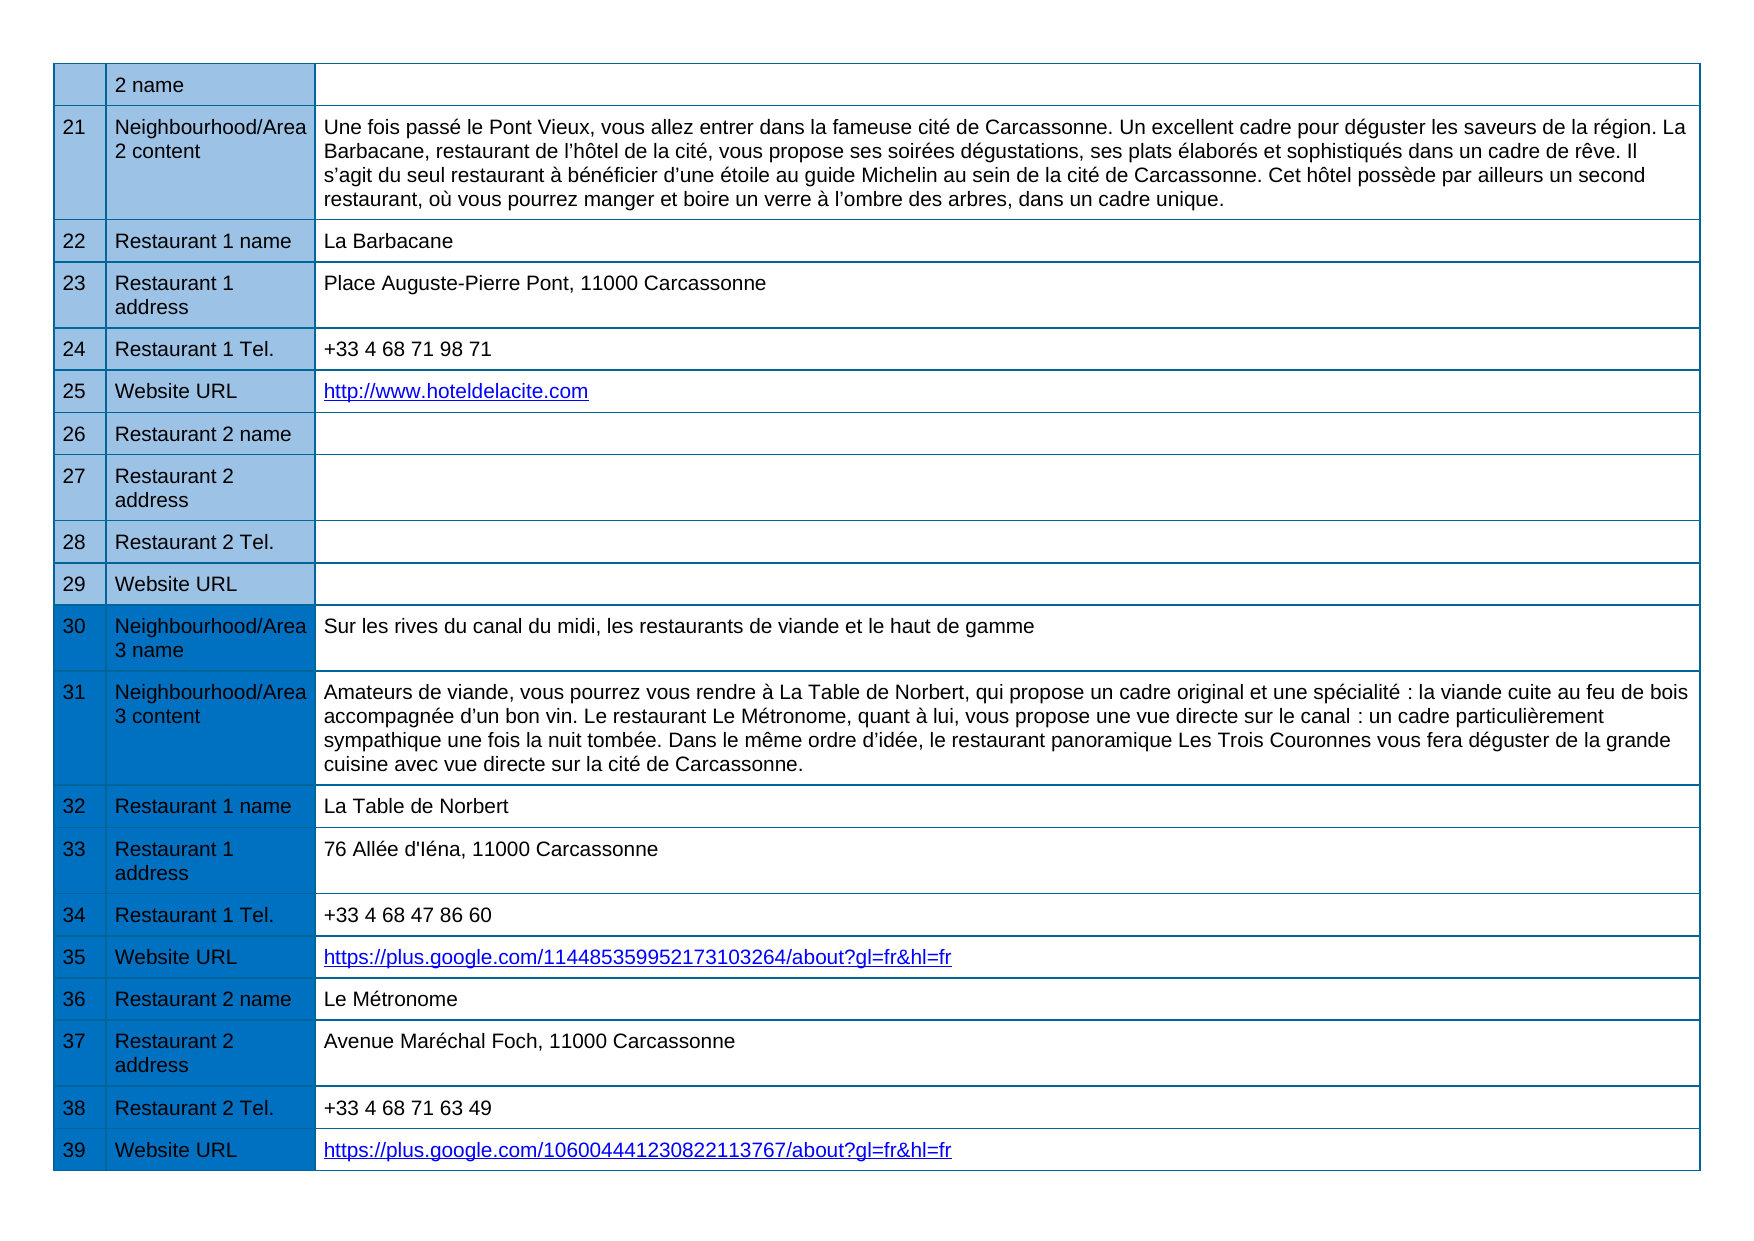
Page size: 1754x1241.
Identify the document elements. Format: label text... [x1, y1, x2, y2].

table_cell Restaurant 2 name [107, 979, 314, 1019]
table_cell Restaurant 2 Tel. [107, 521, 314, 562]
table_cell 39 [55, 1129, 105, 1170]
table_cell 37 [55, 1021, 105, 1085]
table_cell 76 Allée d'Iéna, 11000 Carcassonne [316, 828, 1699, 893]
table_cell 31 [55, 672, 105, 784]
table_cell 28 [55, 521, 105, 562]
table_cell Restaurant 1 Tel. [107, 329, 314, 369]
table_cell Website URL [107, 1129, 314, 1170]
table_cell 38 [55, 1087, 105, 1128]
table_cell [316, 564, 1699, 604]
table_cell +33 4 68 71 63 49 [316, 1087, 1699, 1128]
table_cell 33 [55, 828, 105, 893]
table_cell 22 [55, 220, 105, 261]
table_cell 25 [55, 371, 105, 411]
table_cell 26 [55, 413, 105, 454]
table_cell 30 [55, 606, 105, 670]
table_cell Neighbourhood/Area 3 content [107, 672, 314, 784]
table_cell 35 [55, 937, 105, 977]
table_cell +33 4 68 47 86 60 [316, 894, 1699, 935]
table_cell http://www.hoteldelacite.com [316, 371, 1699, 411]
table_cell Website URL [107, 371, 314, 411]
table_cell Restaurant 1 name [107, 220, 314, 261]
table_cell Restaurant 2 address [107, 1021, 314, 1085]
table_cell Neighbourhood/Area 3 name [107, 606, 314, 670]
table_cell Restaurant 1 address [107, 828, 314, 893]
table_cell Restaurant 1 address [107, 263, 314, 327]
table_cell Restaurant 2 name [107, 413, 314, 454]
table_cell Amateurs de viande, vous pourrez vous rendre à La Table de Norbert, qui propose un cadre original et une spécialité : la viande cuite au feu de bois accompagnée d’un bon vin. Le restaurant Le Métronome, quant à lui, vous propose une vue directe sur le canal : un cadre particulièrement sympathique une fois la nuit tombée. Dans le même ordre d’idée, le restaurant panoramique Les Trois Couronnes vous fera déguster de la grande cuisine avec vue directe sur la cité de Carcassonne. [316, 672, 1699, 784]
table_cell 24 [55, 329, 105, 369]
table_cell Neighbourhood/Area 2 content [107, 106, 314, 219]
table_cell Website URL [107, 937, 314, 977]
table_cell 34 [55, 894, 105, 935]
table_cell Restaurant 1 name [107, 786, 314, 827]
table_cell Avenue Maréchal Foch, 11000 Carcassonne [316, 1021, 1699, 1085]
table_cell 20 [55, 64, 105, 105]
table_cell Website URL [107, 564, 314, 604]
table_cell [316, 413, 1699, 454]
table_cell 36 [55, 979, 105, 1019]
table_cell Restaurant 1 Tel. [107, 894, 314, 935]
table_cell 27 [55, 455, 105, 520]
table_cell Restaurant 2 address [107, 455, 314, 520]
table_cell 23 [55, 263, 105, 327]
table_cell [316, 521, 1699, 562]
table_cell https://plus.google.com/106004441230822113767/about?gl=fr&hl=fr [316, 1129, 1699, 1170]
table_cell https://plus.google.com/114485359952173103264/about?gl=fr&hl=fr [316, 937, 1699, 977]
table_cell [316, 455, 1699, 520]
table_cell 21 [55, 106, 105, 219]
table_cell La Barbacane [316, 220, 1699, 261]
table_cell Restaurant 2 Tel. [107, 1087, 314, 1128]
table_cell 32 [55, 786, 105, 827]
table_cell La Table de Norbert [316, 786, 1699, 827]
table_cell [316, 64, 1699, 105]
table_cell Sur les rives du canal du midi, les restaurants de viande et le haut de gamme [316, 606, 1699, 670]
table_cell Le Métronome [316, 979, 1699, 1019]
table_cell Une fois passé le Pont Vieux, vous allez entrer dans la fameuse cité de Carcassonne. Un excellent cadre pour déguster les saveurs de la région. La Barbacane, restaurant de l’hôtel de la cité, vous propose ses soirées dégustations, ses plats élaborés et sophistiqués dans un cadre de rêve. Il s’agit du seul restaurant à bénéficier d’une étoile au guide Michelin au sein de la cité de Carcassonne. Cet hôtel possède par ailleurs un second restaurant, où vous pourrez manger et boire un verre à l’ombre des arbres, dans un cadre unique. [316, 106, 1699, 219]
table_cell Place Auguste-Pierre Pont, 11000 Carcassonne [316, 263, 1699, 327]
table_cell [107, 64, 314, 105]
table_cell +33 4 68 71 98 71 [316, 329, 1699, 369]
table_cell 29 [55, 564, 105, 604]
